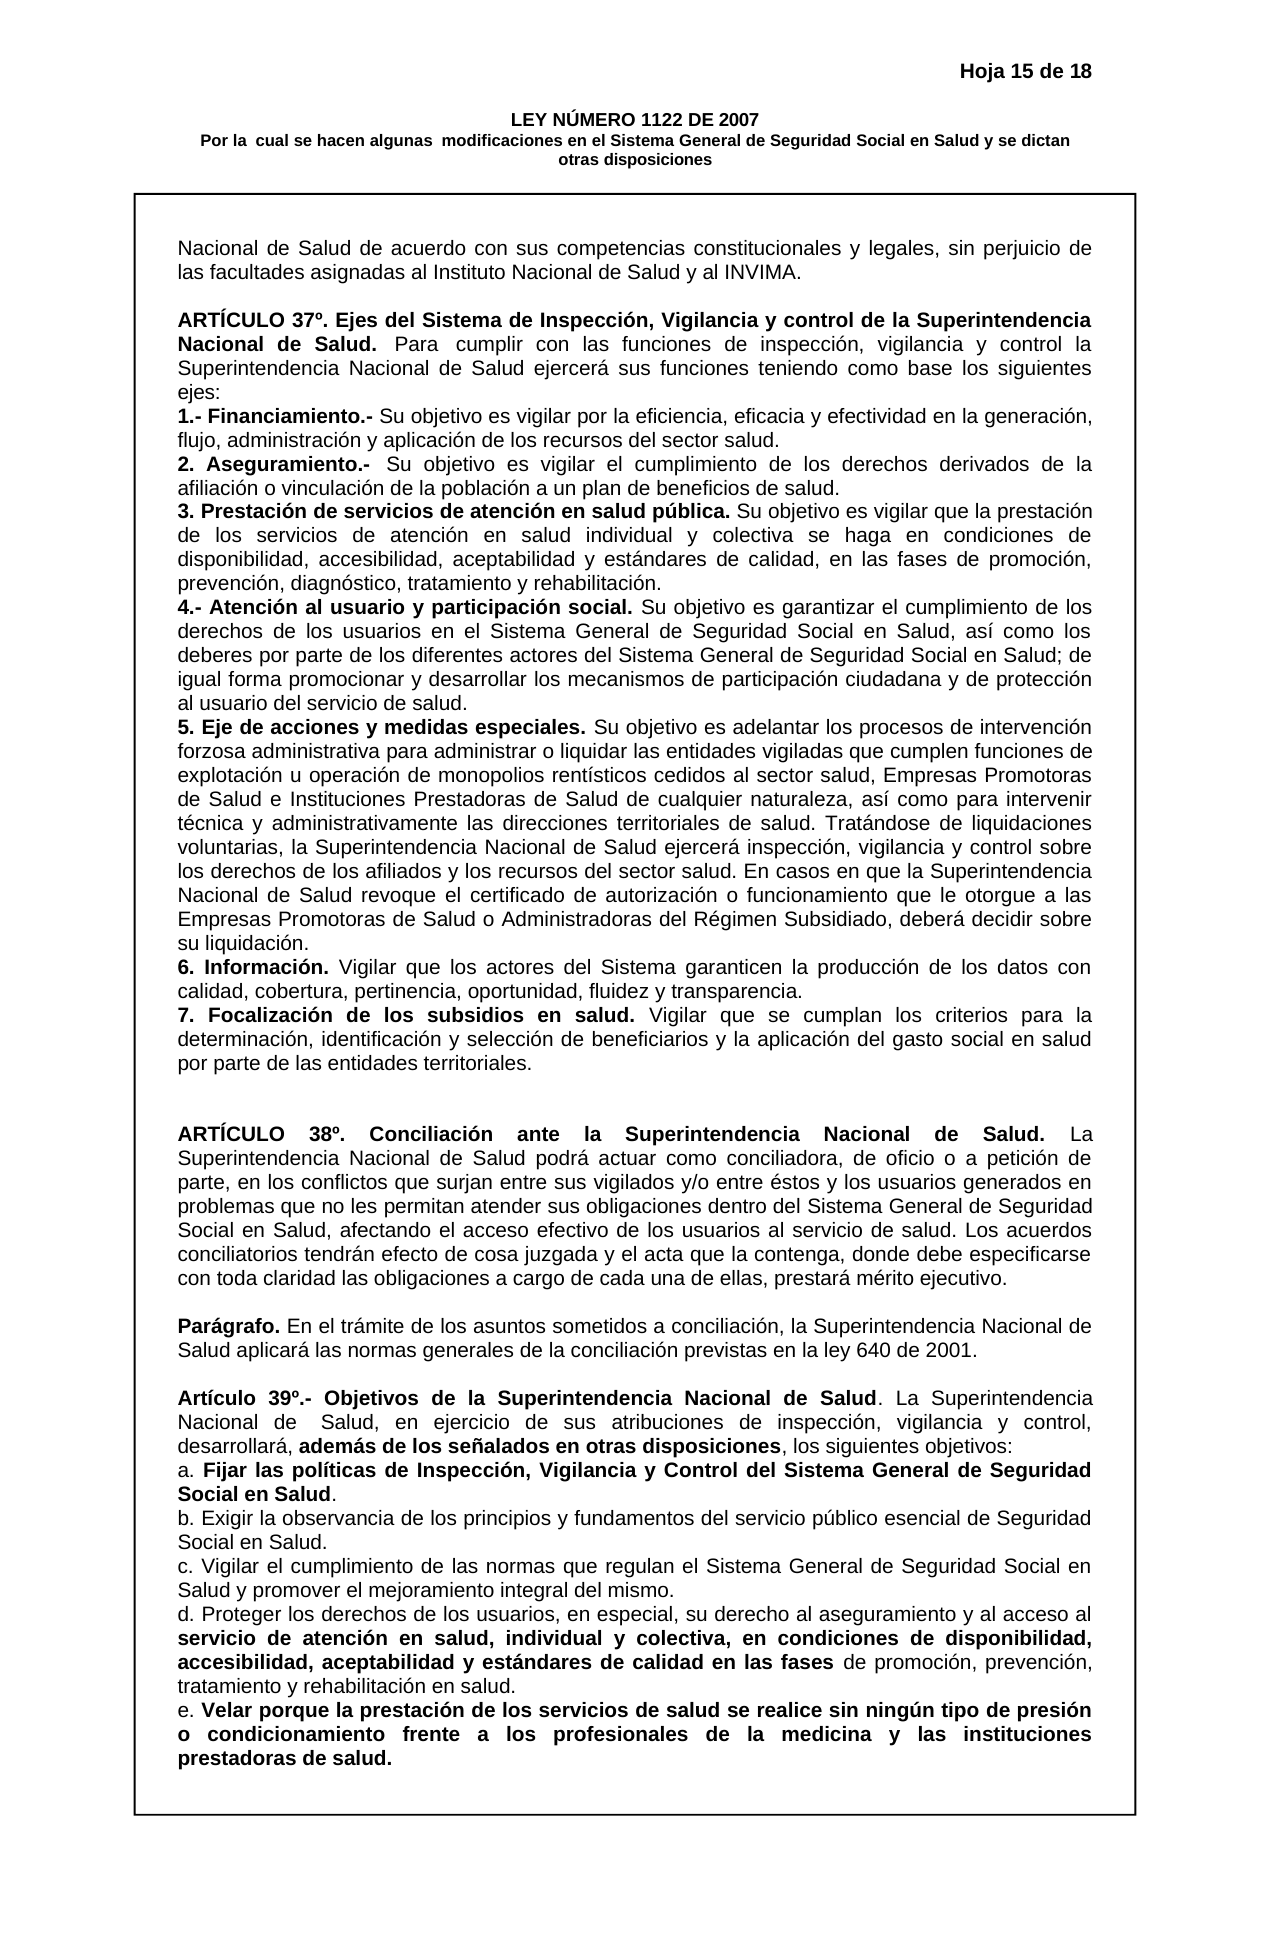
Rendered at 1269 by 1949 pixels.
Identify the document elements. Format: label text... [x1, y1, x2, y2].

list Prestación de servicios de atención en salud pública. Su objetivo es vigilar que la prestación de los servicios de atención en salud individual y colectiva se haga en condiciones de disponibilidad, accesibilidad, aceptabilidad y estándares de calidad, en las fases de promoción, prevención, diagnóstico, tratamiento y rehabilitación. [177, 499, 1093, 595]
list Proteger los derechos de los usuarios, en especial, su derecho al aseguramiento y al acceso al servicio de atención en salud, individual y colectiva, en condiciones de disponibilidad, accesibilidad, aceptabilidad y estándares de calidad en las fases de promoción, prevención, tratamiento y rehabilitación en salud. [177, 1602, 1093, 1697]
list Información. Vigilar que los actores del Sistema garanticen la producción de los datos con calidad, cobertura, pertinencia, oportunidad, fluidez y transparencia. [177, 954, 1093, 1002]
text Por la cual se hacen algunas modificaciones en el Sistema General de Seguridad Social en Salud y se dictan otras disposiciones [178, 130, 1092, 169]
text Artículo 39º.- Objetivos de la Superintendencia Nacional de Salud. La Superintendencia Nacional de Salud, en ejercicio de sus atribuciones de inspección, vigilancia y control, desarrollará, además de los señalados en otras disposiciones, los siguientes objetivos: [177, 1386, 1093, 1458]
text Nacional de Salud de acuerdo con sus competencias constitucionales y legales, sin perjuicio de las facultades asignadas al Instituto Nacional de Salud y al INVIMA. [177, 236, 1093, 283]
text LEY NÚMERO 1122 DE 2007 [178, 109, 1092, 130]
subtitle Fijar las políticas de Inspección, Vigilancia y Control del Sistema General de Seguridad Social en Salud. [177, 1458, 1093, 1506]
text ARTÍCULO 37º. Ejes del Sistema de Inspección, Vigilancia y control de la Superintendencia Nacional de Salud. Para cumplir con las funciones de inspección, vigilancia y control la Superintendencia Nacional de Salud ejercerá sus funciones teniendo como base los siguientes ejes: [177, 308, 1093, 403]
text Parágrafo. En el trámite de los asuntos sometidos a conciliación, la Superintendencia Nacional de Salud aplicará las normas generales de la conciliación previstas en la ley 640 de 2001. [177, 1314, 1093, 1362]
text 4.- Atención al usuario y participación social. Su objetivo es garantizar el cumplimiento de los derechos de los usuarios en el Sistema General de Seguridad Social en Salud, así como los deberes por parte de los diferentes actores del Sistema General de Seguridad Social en Salud; de igual forma promocionar y desarrollar los mecanismos de participación ciudadana y de protección al usuario del servicio de salud. [177, 595, 1093, 715]
list Focalización de los subsidios en salud. Vigilar que se cumplan los criterios para la determinación, identificación y selección de beneficiarios y la aplicación del gasto social en salud por parte de las entidades territoriales. [177, 1002, 1093, 1074]
list Vigilar el cumplimiento de las normas que regulan el Sistema General de Seguridad Social en Salud y promover el mejoramiento integral del mismo. [177, 1554, 1093, 1602]
text ARTÍCULO 38º. Conciliación ante la Superintendencia Nacional de Salud. La Superintendencia Nacional de Salud podrá actuar como conciliadora, de oficio o a petición de parte, en los conflictos que surjan entre sus vigilados y/o entre éstos y los usuarios generados en problemas que no les permitan atender sus obligaciones dentro del Sistema General de Seguridad Social en Salud, afectando el acceso efectivo de los usuarios al servicio de salud. Los acuerdos conciliatorios tendrán efecto de cosa juzgada y el acta que la contenga, donde debe especificarse con toda claridad las obligaciones a cargo de cada una de ellas, prestará mérito ejecutivo. [177, 1122, 1093, 1290]
list Aseguramiento.- Su objetivo es vigilar el cumplimiento de los derechos derivados de la afiliación o vinculación de la población a un plan de beneficios de salud. [177, 451, 1093, 499]
list Eje de acciones y medidas especiales. Su objetivo es adelantar los procesos de intervención forzosa administrativa para administrar o liquidar las entidades vigiladas que cumplen funciones de explotación u operación de monopolios rentísticos cedidos al sector salud, Empresas Promotoras de Salud e Instituciones Prestadoras de Salud de cualquier naturaleza, así como para intervenir técnica y administrativamente las direcciones territoriales de salud. Tratándose de liquidaciones voluntarias, la Superintendencia Nacional de Salud ejercerá inspección, vigilancia y control sobre los derechos de los afiliados y los recursos del sector salud. En casos en que la Superintendencia Nacional de Salud revoque el certificado de autorización o funcionamiento que le otorgue a las Empresas Promotoras de Salud o Administradoras del Régimen Subsidiado, deberá decidir sobre su liquidación. [177, 715, 1093, 954]
list Exigir la observancia de los principios y fundamentos del servicio público esencial de Seguridad Social en Salud. [177, 1506, 1093, 1554]
text 1.- Financiamiento.- Su objetivo es vigilar por la eficiencia, eficacia y efectividad en la generación, flujo, administración y aplicación de los recursos del sector salud. [177, 403, 1093, 451]
subtitle Velar porque la prestación de los servicios de salud se realice sin ningún tipo de presión o condicionamiento frente a los profesionales de la medicina y las instituciones prestadoras de salud. [177, 1697, 1093, 1769]
